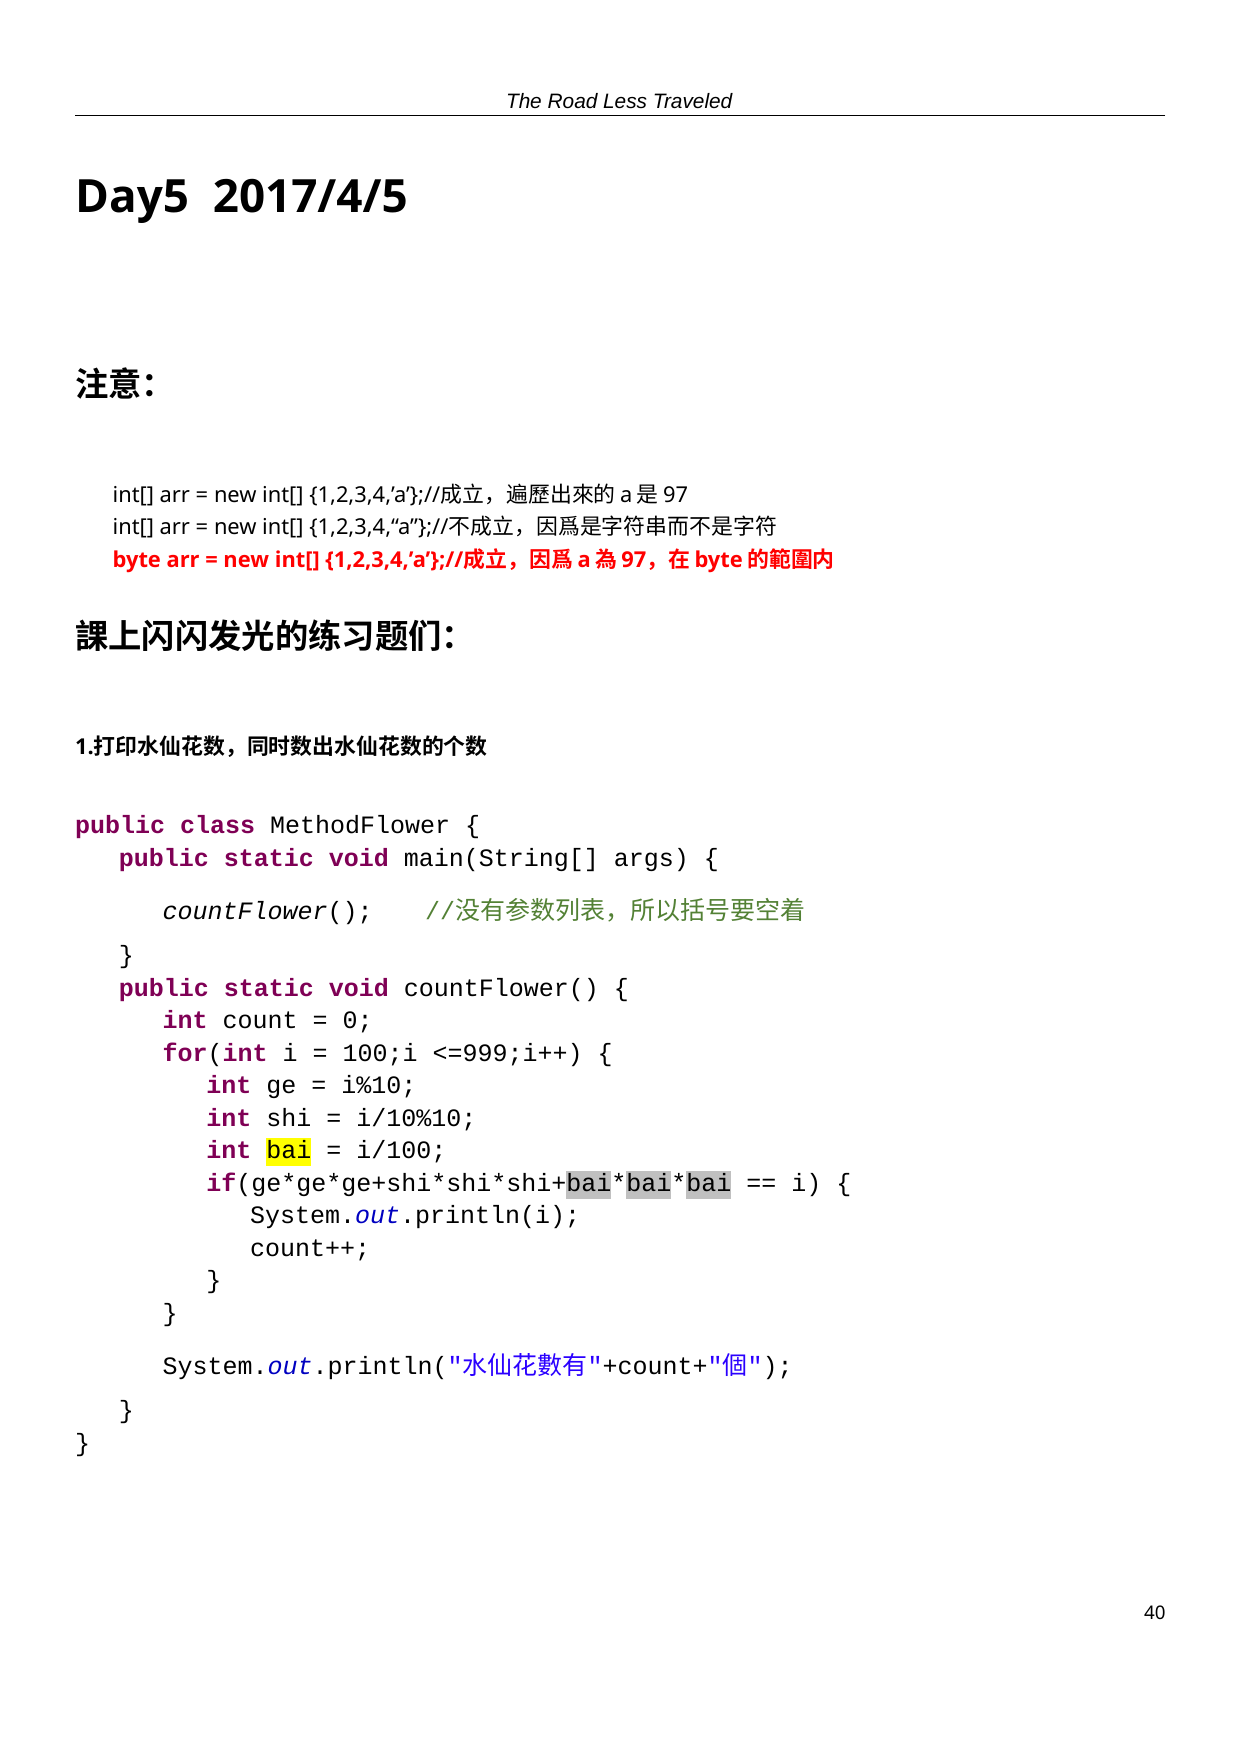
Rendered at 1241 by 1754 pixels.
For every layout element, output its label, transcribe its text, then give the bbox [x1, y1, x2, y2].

text public static void countFlower() { [75, 973, 1165, 1006]
text count++; [75, 1233, 1165, 1266]
text } [75, 1428, 1165, 1461]
text int ge = i%10; [75, 1071, 1165, 1103]
subtitle 1.打印水仙花数，同时数出水仙花数的个数 [75, 728, 1165, 761]
text countFlower(); //没有参数列表，所以括号要空着 [75, 876, 1165, 941]
subtitle Day5 2017/4/5 [75, 162, 1165, 227]
subtitle 注意： [75, 349, 1165, 414]
list int[] arr = new int[] {1,2,3,4,“a”};//不成立，因爲是字符串而不是字符 [112, 509, 1165, 542]
text public static void main(String[] args) { [75, 843, 1165, 876]
subtitle 課上闪闪发光的练习题们： [75, 601, 1165, 666]
text System.out.println("水仙花數有"+count+"個"); [75, 1331, 1165, 1396]
text System.out.println(i); [75, 1201, 1165, 1233]
text for(int i = 100;i <=999;i++) { [75, 1038, 1165, 1071]
text int shi = i/10%10; [75, 1103, 1165, 1136]
list int[] arr = new int[] {1,2,3,4,’a’};//成立，遍歷出來的a是97 [112, 477, 1165, 509]
text } [75, 1298, 1165, 1331]
text public class MethodFlower { [75, 811, 1165, 843]
text } [75, 1396, 1165, 1428]
text int bai = i/100; [75, 1136, 1165, 1168]
text if(ge*ge*ge+shi*shi*shi+bai*bai*bai == i) { [75, 1168, 1165, 1201]
text int count = 0; [75, 1006, 1165, 1038]
text } [75, 941, 1165, 973]
text } [75, 1266, 1165, 1298]
list byte arr = new int[] {1,2,3,4,’a’};//成立，因爲a為97，在byte的範圍内 [112, 542, 1165, 574]
